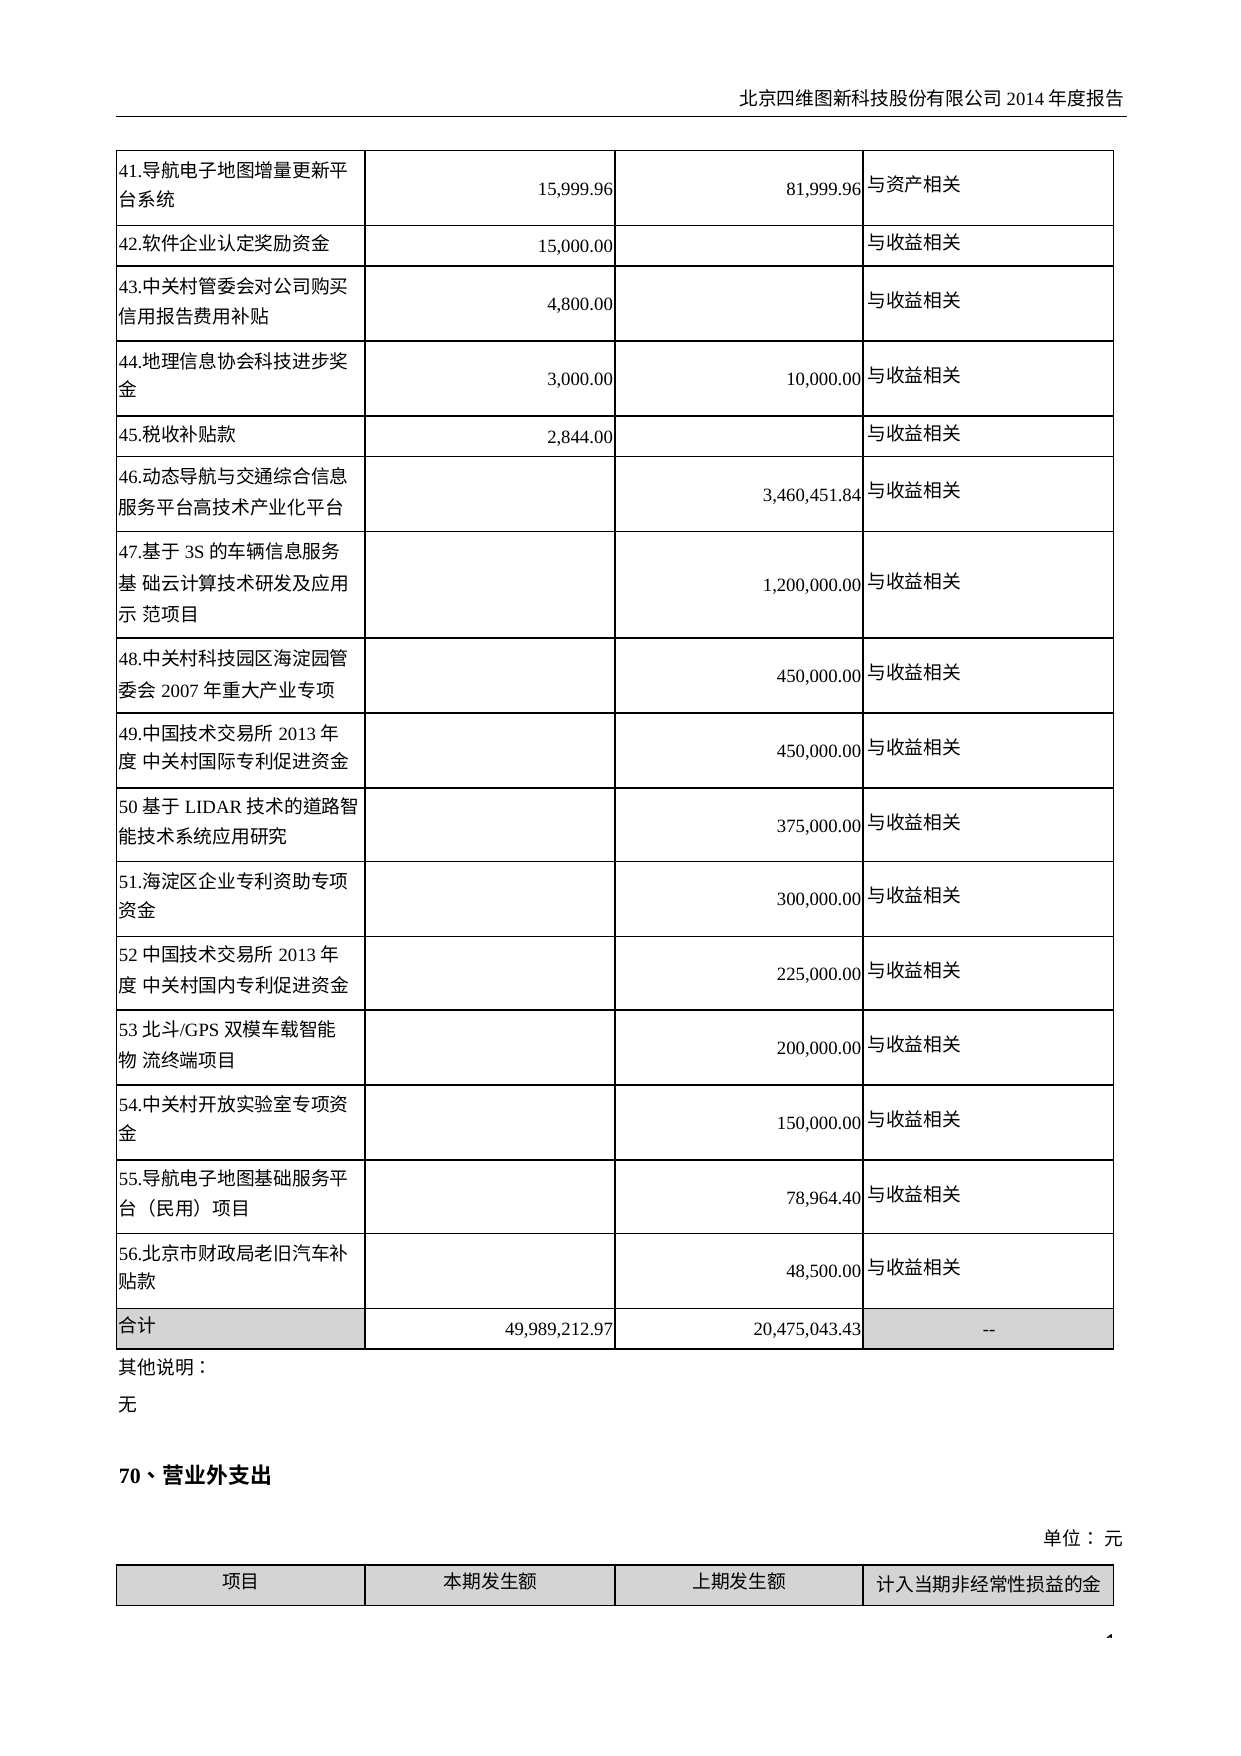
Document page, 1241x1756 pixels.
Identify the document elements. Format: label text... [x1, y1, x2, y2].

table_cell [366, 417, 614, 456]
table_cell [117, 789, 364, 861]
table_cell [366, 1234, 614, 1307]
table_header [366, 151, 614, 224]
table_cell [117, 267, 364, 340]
text 70、营业外支出 [119, 1460, 1138, 1489]
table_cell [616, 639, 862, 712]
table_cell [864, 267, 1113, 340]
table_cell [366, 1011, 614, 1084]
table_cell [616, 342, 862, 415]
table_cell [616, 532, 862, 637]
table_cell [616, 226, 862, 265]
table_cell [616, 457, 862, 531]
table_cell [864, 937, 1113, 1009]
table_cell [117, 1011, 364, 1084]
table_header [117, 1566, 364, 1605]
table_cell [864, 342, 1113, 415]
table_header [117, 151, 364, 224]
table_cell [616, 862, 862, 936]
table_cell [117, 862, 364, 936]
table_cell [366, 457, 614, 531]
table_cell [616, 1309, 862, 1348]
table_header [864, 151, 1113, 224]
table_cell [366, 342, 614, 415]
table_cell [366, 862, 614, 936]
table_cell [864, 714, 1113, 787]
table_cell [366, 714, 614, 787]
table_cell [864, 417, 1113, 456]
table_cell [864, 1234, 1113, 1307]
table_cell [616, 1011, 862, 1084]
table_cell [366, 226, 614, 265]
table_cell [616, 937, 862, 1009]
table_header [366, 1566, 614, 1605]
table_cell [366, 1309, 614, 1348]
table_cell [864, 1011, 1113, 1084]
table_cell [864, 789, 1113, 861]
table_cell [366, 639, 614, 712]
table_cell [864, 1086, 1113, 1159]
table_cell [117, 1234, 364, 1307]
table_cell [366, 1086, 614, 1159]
text 其他说明： 无 [119, 1354, 214, 1417]
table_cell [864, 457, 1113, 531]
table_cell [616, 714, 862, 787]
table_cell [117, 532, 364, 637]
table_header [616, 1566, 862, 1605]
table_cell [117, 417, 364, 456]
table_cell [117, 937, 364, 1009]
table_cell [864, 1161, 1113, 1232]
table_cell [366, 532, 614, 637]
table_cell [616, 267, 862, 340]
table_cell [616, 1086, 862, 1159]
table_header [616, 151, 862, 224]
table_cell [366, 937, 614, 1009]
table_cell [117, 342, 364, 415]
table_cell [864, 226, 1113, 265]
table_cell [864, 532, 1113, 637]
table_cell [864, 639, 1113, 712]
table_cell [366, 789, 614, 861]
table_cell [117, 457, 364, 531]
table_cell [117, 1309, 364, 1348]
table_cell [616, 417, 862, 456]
text 单位： 元 [104, 1525, 1123, 1551]
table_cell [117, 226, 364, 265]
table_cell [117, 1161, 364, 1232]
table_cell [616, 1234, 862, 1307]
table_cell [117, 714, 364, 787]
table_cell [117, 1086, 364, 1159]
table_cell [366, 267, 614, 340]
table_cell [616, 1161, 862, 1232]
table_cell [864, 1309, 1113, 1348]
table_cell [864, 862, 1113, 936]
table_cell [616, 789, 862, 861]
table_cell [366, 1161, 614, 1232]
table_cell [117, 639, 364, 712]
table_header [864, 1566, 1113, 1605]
